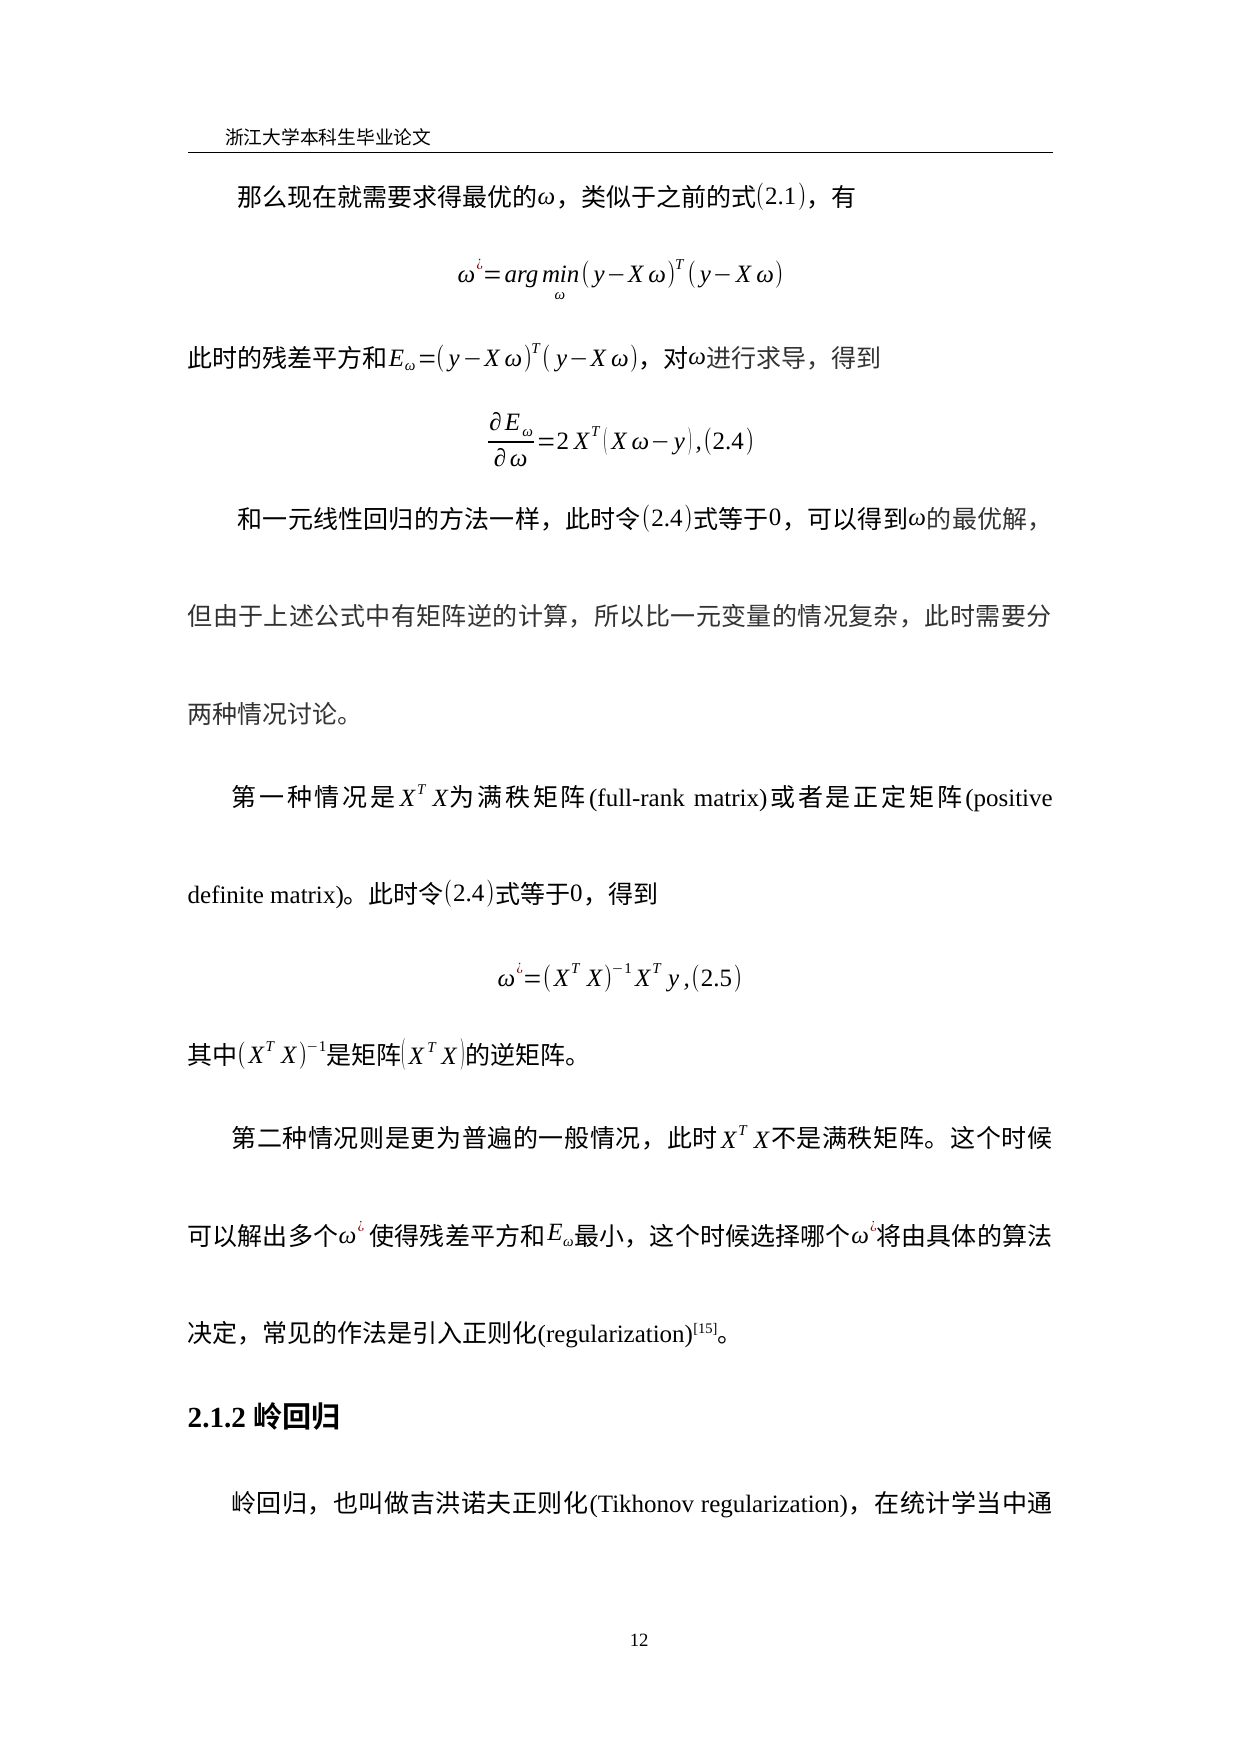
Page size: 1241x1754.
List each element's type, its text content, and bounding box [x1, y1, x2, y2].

text 第二种情况则是更为普遍的一般情况，此时不是满秩矩阵。这个时候可以解出多个 使得残差平方和最小，这个时候选择哪个将由具体的算法决定，常见的作法是引入正则化(regularization)[15]。 [187, 1104, 1053, 1364]
text 和一元线性回归的方法一样，此时令式等于，可以得到的最优解，但由于上述公式中有矩阵逆的计算，所以比一元变量的情况复杂，此时需要分两种情况讨论。 [187, 485, 1053, 745]
text 第一种情况是为满秩矩阵(full-rank matrix)或者是正定矩阵(positive definite matrix)。此时令式等于，得到 [187, 763, 1053, 926]
subtitle 2.1.2 岭回归 [187, 1383, 1053, 1448]
text 其中是矩阵的逆矩阵。 [187, 1021, 1053, 1086]
text 那么现在就需要求得最优的，类似于之前的式，有 [187, 163, 1053, 228]
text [187, 1469, 1053, 1534]
text 此时的残差平方和，对进行求导，得到 [187, 324, 1053, 389]
